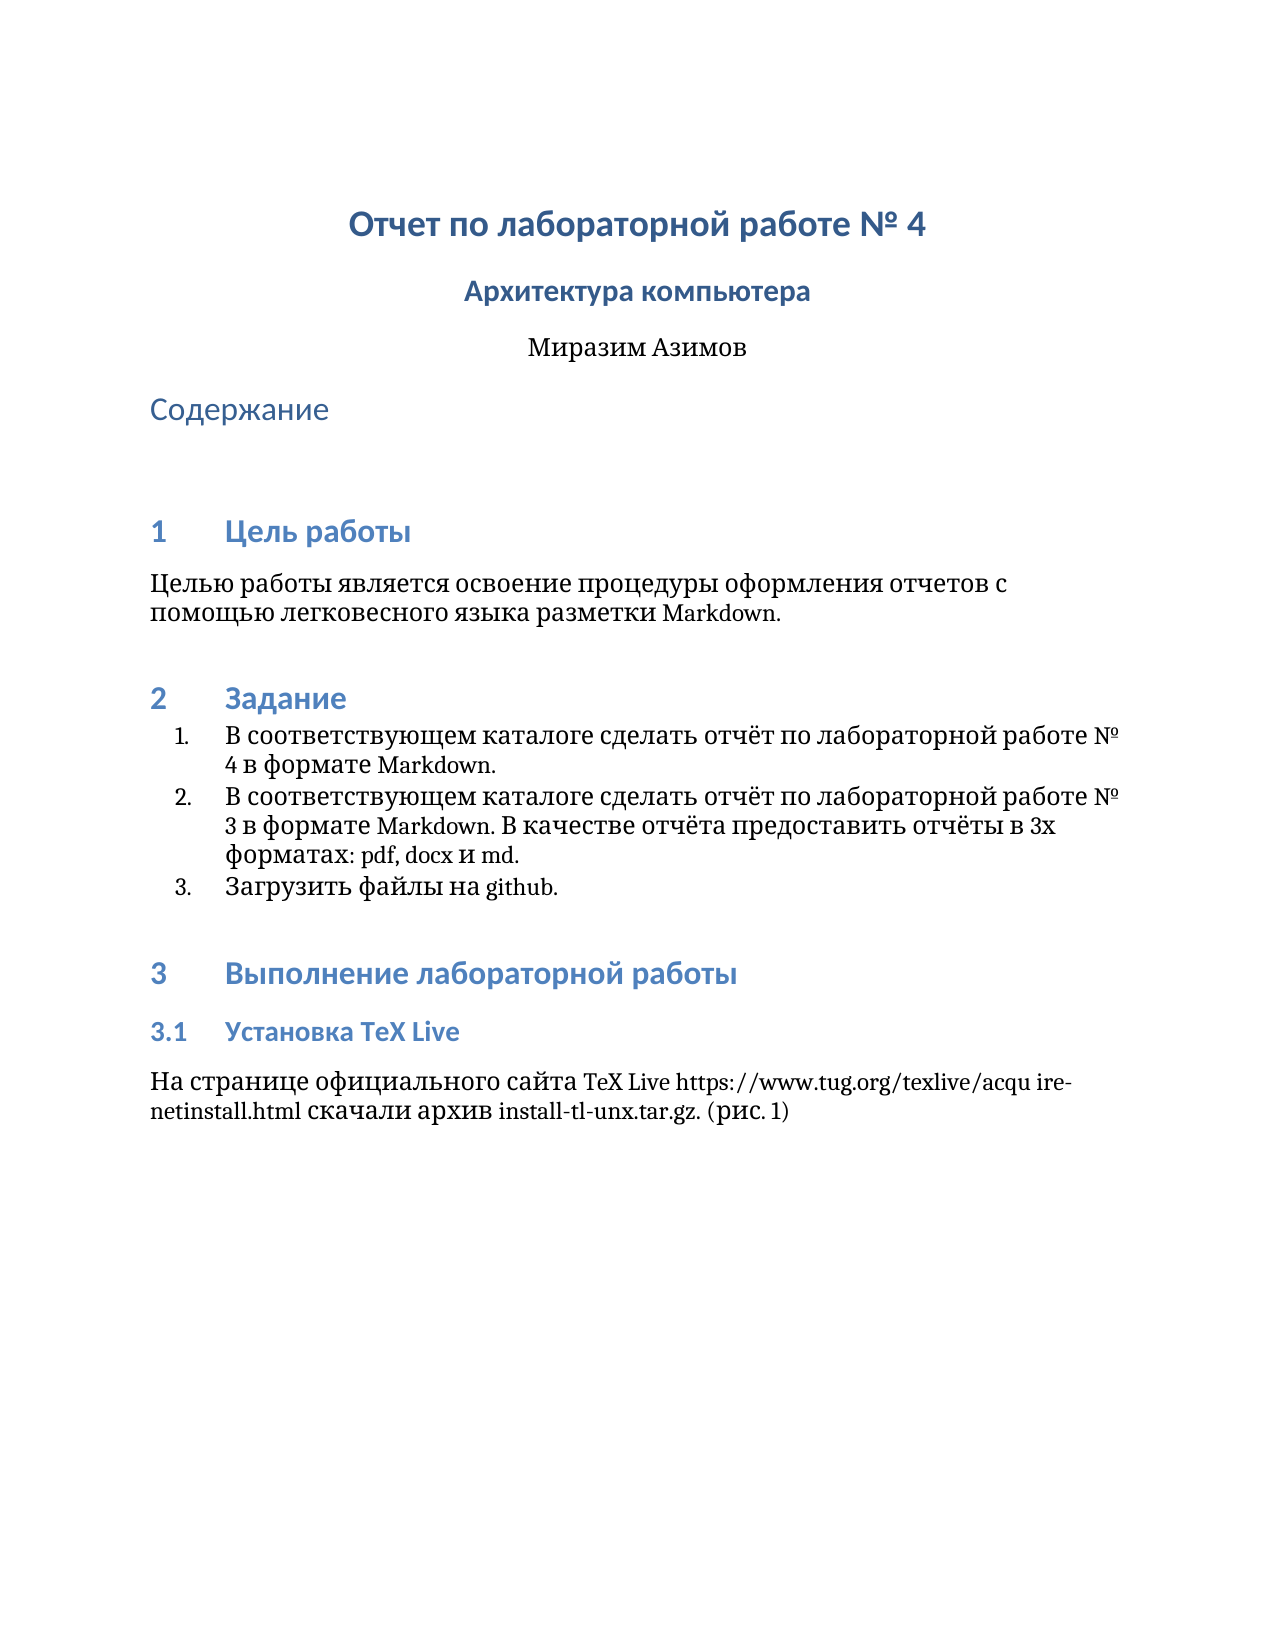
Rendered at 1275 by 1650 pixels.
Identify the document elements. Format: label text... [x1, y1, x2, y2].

title Отчет по лабораторной работе № 4 [150, 200, 1125, 246]
list Загрузить файлы на github. [175, 873, 1125, 902]
subtitle 2 Задание [150, 677, 1125, 718]
text Миразим Азимов [150, 334, 1125, 363]
text Целью работы является освоение процедуры оформления отчетов с помощью легковесного языка разметки Markdown. [150, 570, 1125, 627]
text На странице официального сайта TeX Live https://www.tug.org/texlive/acqu ire-netinstall.html скачали архив install-tl-unx.tar.gz. (рис. 1) [150, 1068, 1125, 1125]
list В соответствующем каталоге сделать отчёт по лабораторной работе № 4 в формате Markdown. [175, 722, 1125, 779]
subtitle 3 Выполнение лабораторной работы [150, 952, 1125, 993]
subtitle Архитектура компьютера [150, 271, 1125, 309]
list В соответствующем каталоге сделать отчёт по лабораторной работе № 3 в формате Markdown. В качестве отчёта предоставить отчёты в 3х форматах: pdf, docx и md. [175, 783, 1125, 869]
subtitle 3.1 Установка TeX Live [150, 1013, 1125, 1049]
subtitle 1 Цель работы [150, 510, 1125, 551]
